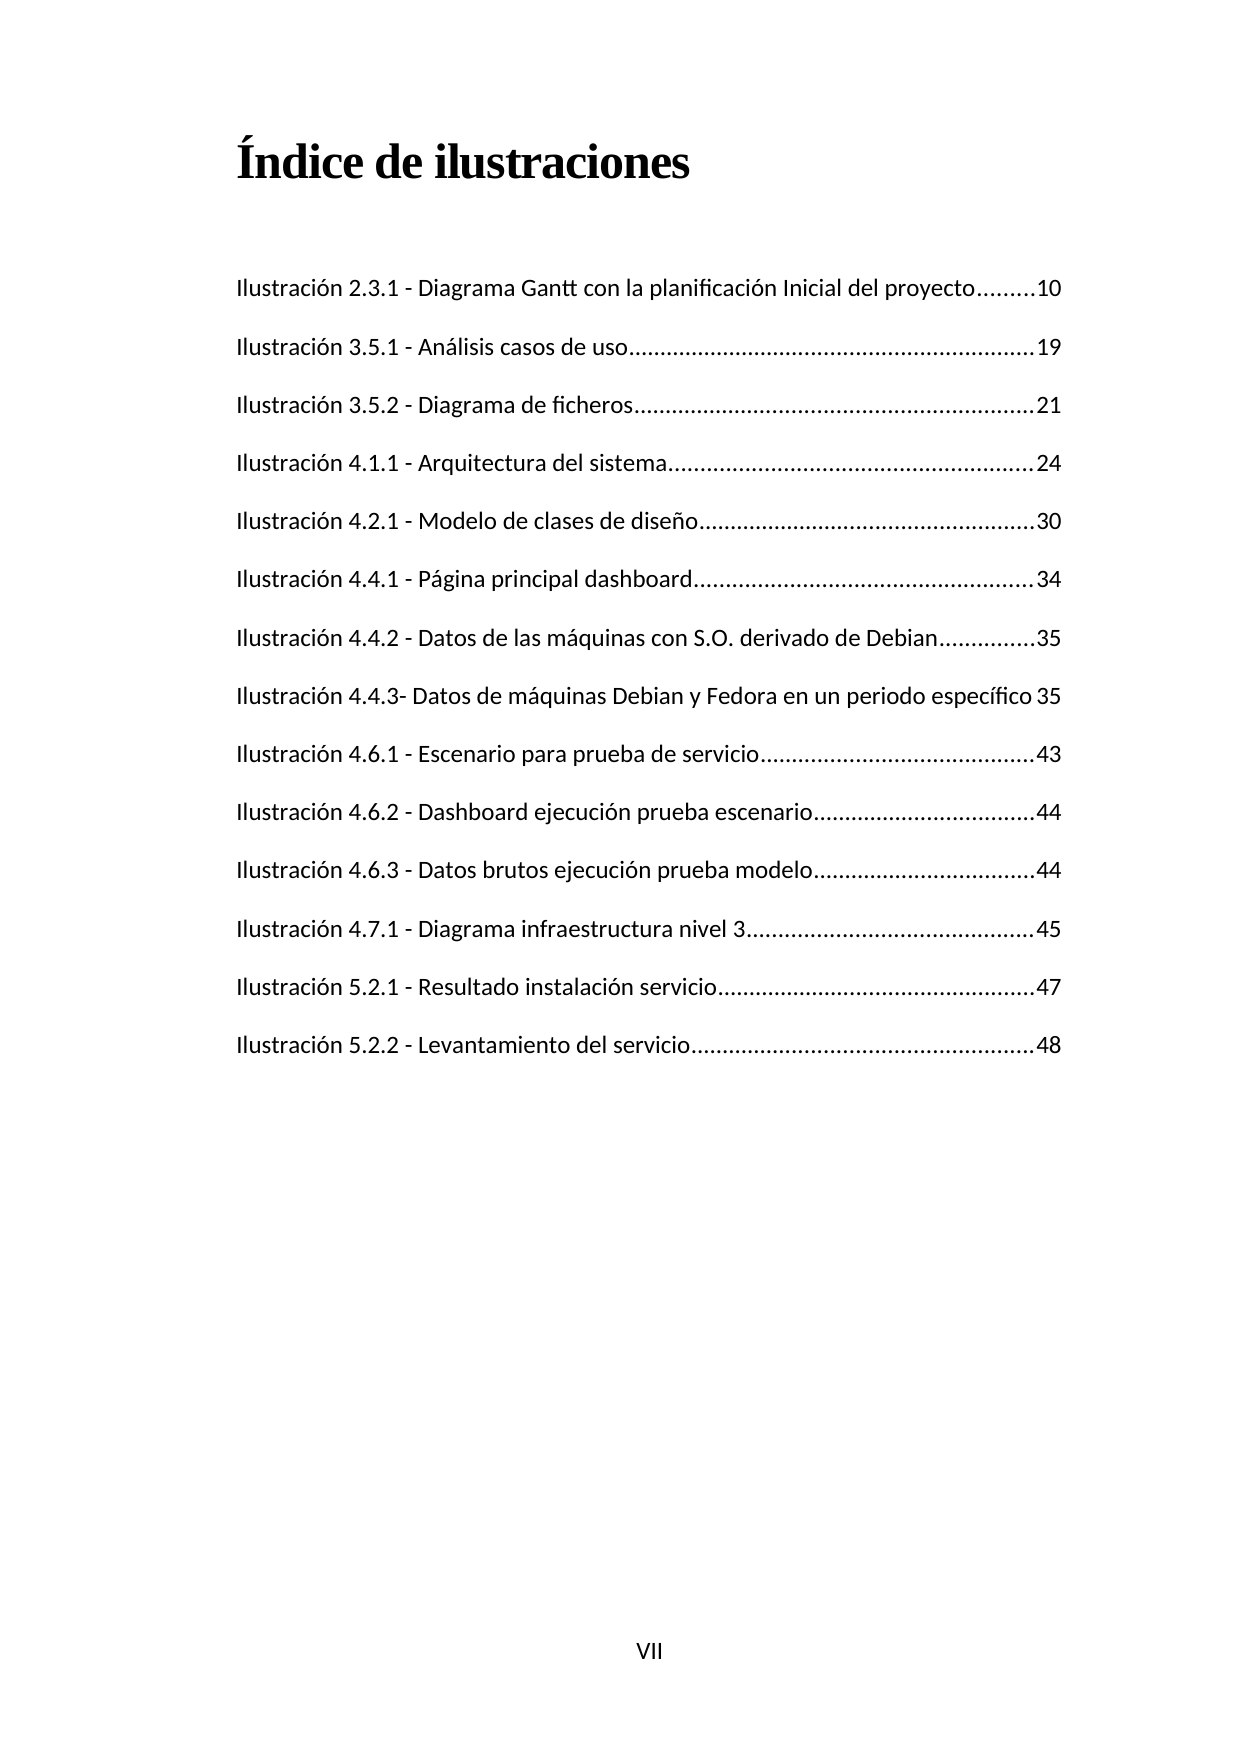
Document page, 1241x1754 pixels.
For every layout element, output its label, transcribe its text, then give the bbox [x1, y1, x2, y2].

text Ilustración 4.4.3- Datos de máquinas Debian y Fedora en un periodo específico 35 [236, 680, 1063, 711]
text Ilustración 4.4.2 - Datos de las máquinas con S.O. derivado de Debian 35 [236, 622, 1063, 652]
title Índice de ilustraciones [236, 132, 1063, 189]
text Ilustración 4.6.2 - Dashboard ejecución prueba escenario 44 [236, 796, 1063, 827]
text Ilustración 3.5.1 - Análisis casos de uso 19 [236, 331, 1063, 361]
text Ilustración 4.7.1 - Diagrama infraestructura nivel 3 45 [236, 913, 1063, 943]
text Ilustración 4.6.3 - Datos brutos ejecución prueba modelo 44 [236, 855, 1063, 885]
text Ilustración 5.2.2 - Levantamiento del servicio 48 [236, 1029, 1063, 1060]
text Ilustración 4.6.1 - Escenario para prueba de servicio 43 [236, 738, 1063, 769]
text Ilustración 4.2.1 - Modelo de clases de diseño 30 [236, 505, 1063, 536]
text Ilustración 5.2.1 - Resultado instalación servicio 47 [236, 971, 1063, 1002]
text Ilustración 2.3.1 - Diagrama Gantt con la planificación Inicial del proyecto 10 [236, 272, 1063, 303]
text Ilustración 4.1.1 - Arquitectura del sistema 24 [236, 447, 1063, 478]
text Ilustración 4.4.1 - Página principal dashboard 34 [236, 563, 1063, 594]
text Ilustración 3.5.2 - Diagrama de ficheros 21 [236, 389, 1063, 419]
